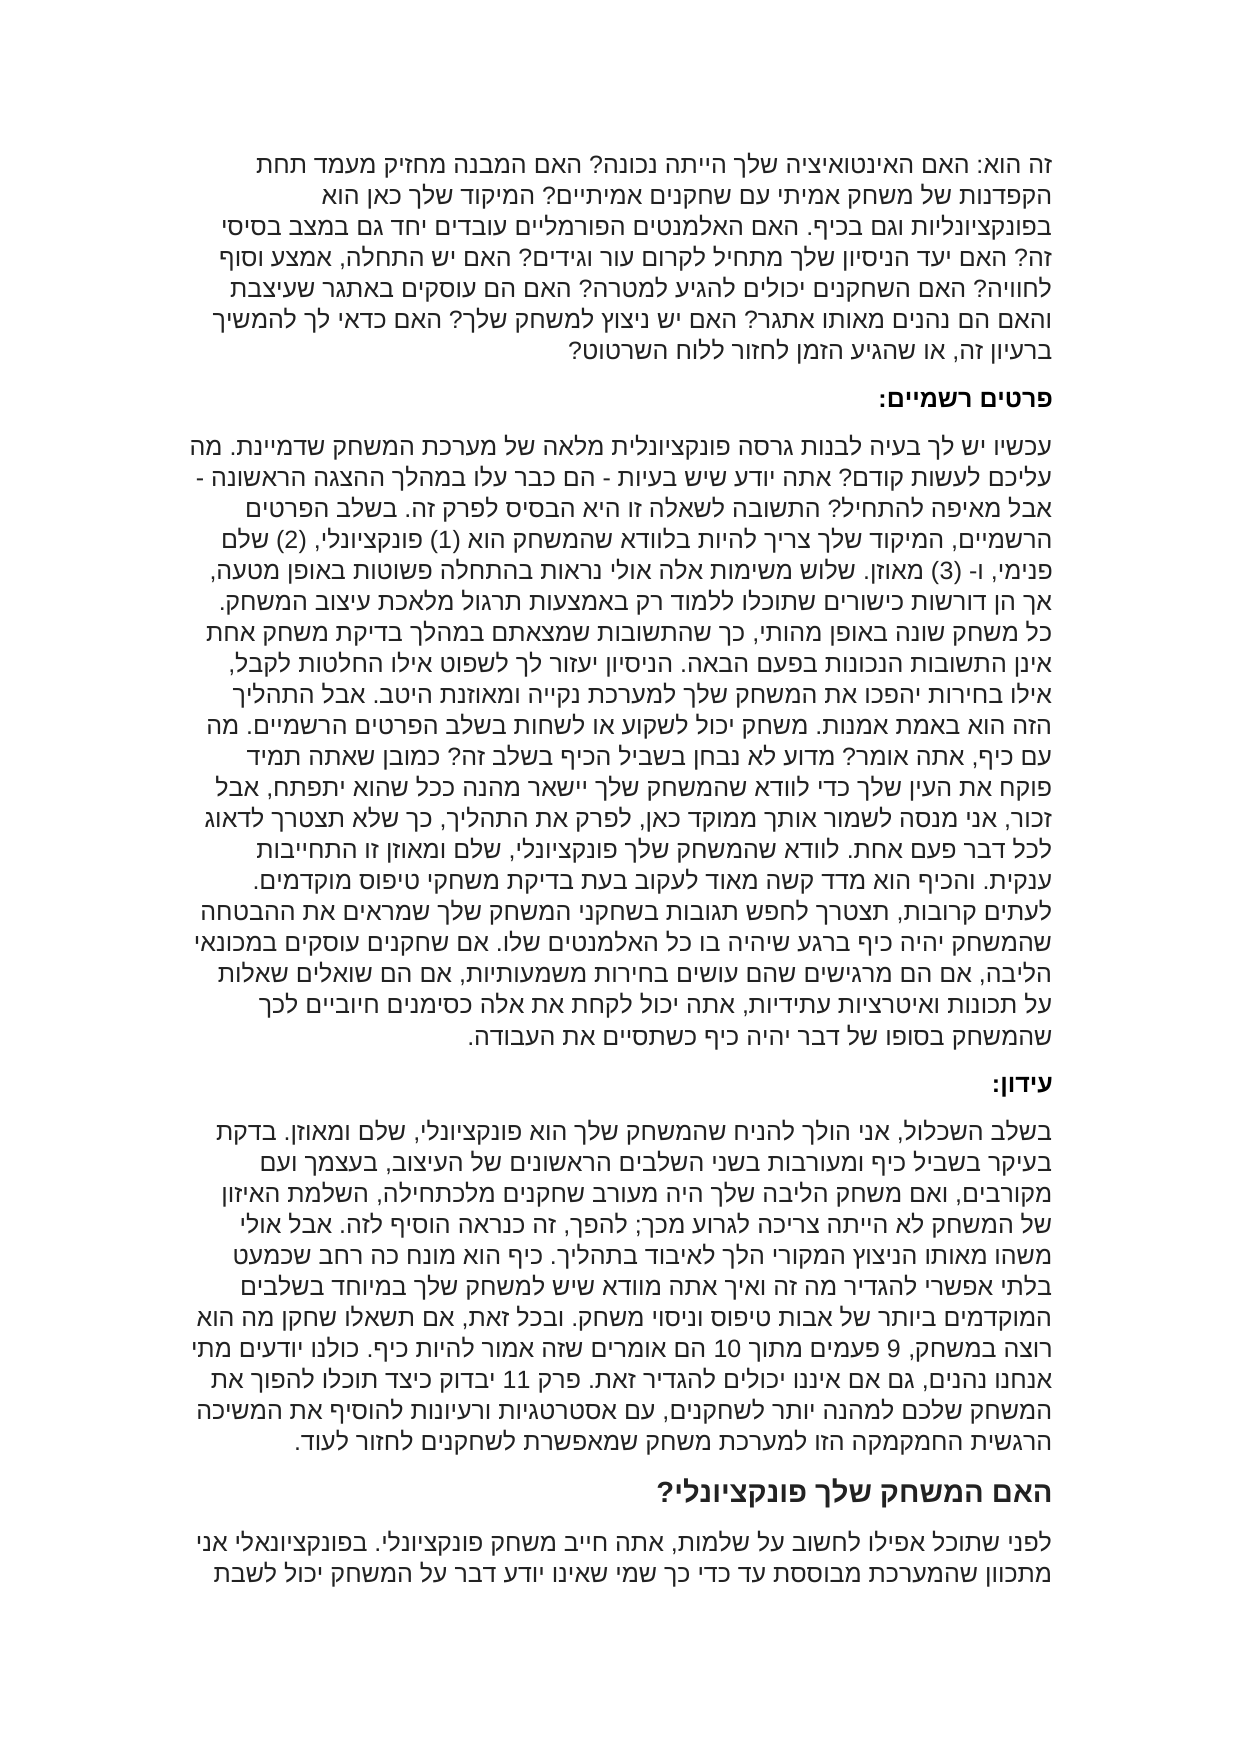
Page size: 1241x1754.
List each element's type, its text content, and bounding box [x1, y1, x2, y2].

text האם המשחק שלך פונקציונלי? [187, 1475, 1053, 1508]
text פרטים רשמיים: [187, 384, 1053, 413]
text עכשיו יש לך בעיה לבנות גרסה פונקציונלית מלאה של מערכת המשחק שדמיינת. מה עליכם לעשות קודם? אתה יודע שיש בעיות - הם כבר עלו במהלך ההצגה הראשונה - אבל מאיפה להתחיל? התשובה לשאלה זו היא הבסיס לפרק זה. בשלב הפרטים הרשמיים, המיקוד שלך צריך להיות בלוודא שהמשחק הוא (1) פונקציונלי, (2) שלם פנימי, ו- (3) מאוזן. שלוש משימות אלה אולי נראות בהתחלה פשוטות באופן מטעה, אך הן דורשות כישורים שתוכלו ללמוד רק באמצעות תרגול מלאכת עיצוב המשחק. כל משחק שונה באופן מהותי, כך שהתשובות שמצאתם במהלך בדיקת משחק אחת אינן התשובות הנכונות בפעם הבאה. הניסיון יעזור לך לשפוט אילו החלטות לקבל, אילו בחירות יהפכו את המשחק שלך למערכת נקייה ומאוזנת היטב. אבל התהליך הזה הוא באמת אמנות. משחק יכול לשקוע או לשחות בשלב הפרטים הרשמיים. מה עם כיף, אתה אומר? מדוע לא נבחן בשביל הכיף בשלב זה? כמובן שאתה תמיד פוקח את העין שלך כדי לוודא שהמשחק שלך יישאר מהנה ככל שהוא יתפתח, אבל זכור, אני מנסה לשמור אותך ממוקד כאן, לפרק את התהליך, כך שלא תצטרך לדאוג לכל דבר פעם אחת. לוודא שהמשחק שלך פונקציונלי, שלם ומאוזן זו התחייבות ענקית. והכיף הוא מדד קשה מאוד לעקוב בעת בדיקת משחקי טיפוס מוקדמים. לעתים קרובות, תצטרך לחפש תגובות בשחקני המשחק שלך שמראים את ההבטחה שהמשחק יהיה כיף ברגע שיהיה בו כל האלמנטים שלו. אם שחקנים עוסקים במכונאי הליבה, אם הם מרגישים שהם עושים בחירות משמעותיות, אם הם שואלים שאלות על תכונות ואיטרציות עתידיות, אתה יכול לקחת את אלה כסימנים חיוביים לכך שהמשחק בסופו של דבר יהיה כיף כשתסיים את העבודה. [187, 432, 1053, 1050]
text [187, 150, 1053, 365]
text בשלב השכלול, אני הולך להניח שהמשחק שלך הוא פונקציונלי, שלם ומאוזן. בדקת בעיקר בשביל כיף ומעורבות בשני השלבים הראשונים של העיצוב, בעצמך ועם מקורבים, ואם משחק הליבה שלך היה מעורב שחקנים מלכתחילה, השלמת האיזון של המשחק לא הייתה צריכה לגרוע מכך; להפך, זה כנראה הוסיף לזה. אבל אולי משהו מאותו הניצוץ המקורי הלך לאיבוד בתהליך. כיף הוא מונח כה רחב שכמעט בלתי אפשרי להגדיר מה זה ואיך אתה מוודא שיש למשחק שלך במיוחד בשלבים המוקדמים ביותר של אבות טיפוס וניסוי משחק. ובכל זאת, אם תשאלו שחקן מה הוא רוצה במשחק, 9 פעמים מתוך 10 הם אומרים שזה אמור להיות כיף. כולנו יודעים מתי אנחנו נהנים, גם אם איננו יכולים להגדיר זאת. פרק 11 יבדוק כיצד תוכלו להפוך את המשחק שלכם למהנה יותר לשחקנים, עם אסטרטגיות ורעיונות להוסיף את המשיכה הרגשית החמקמקה הזו למערכת משחק שמאפשרת לשחקנים לחזור לעוד. [187, 1117, 1053, 1456]
text עידון: [187, 1069, 1053, 1098]
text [187, 1528, 1053, 1588]
